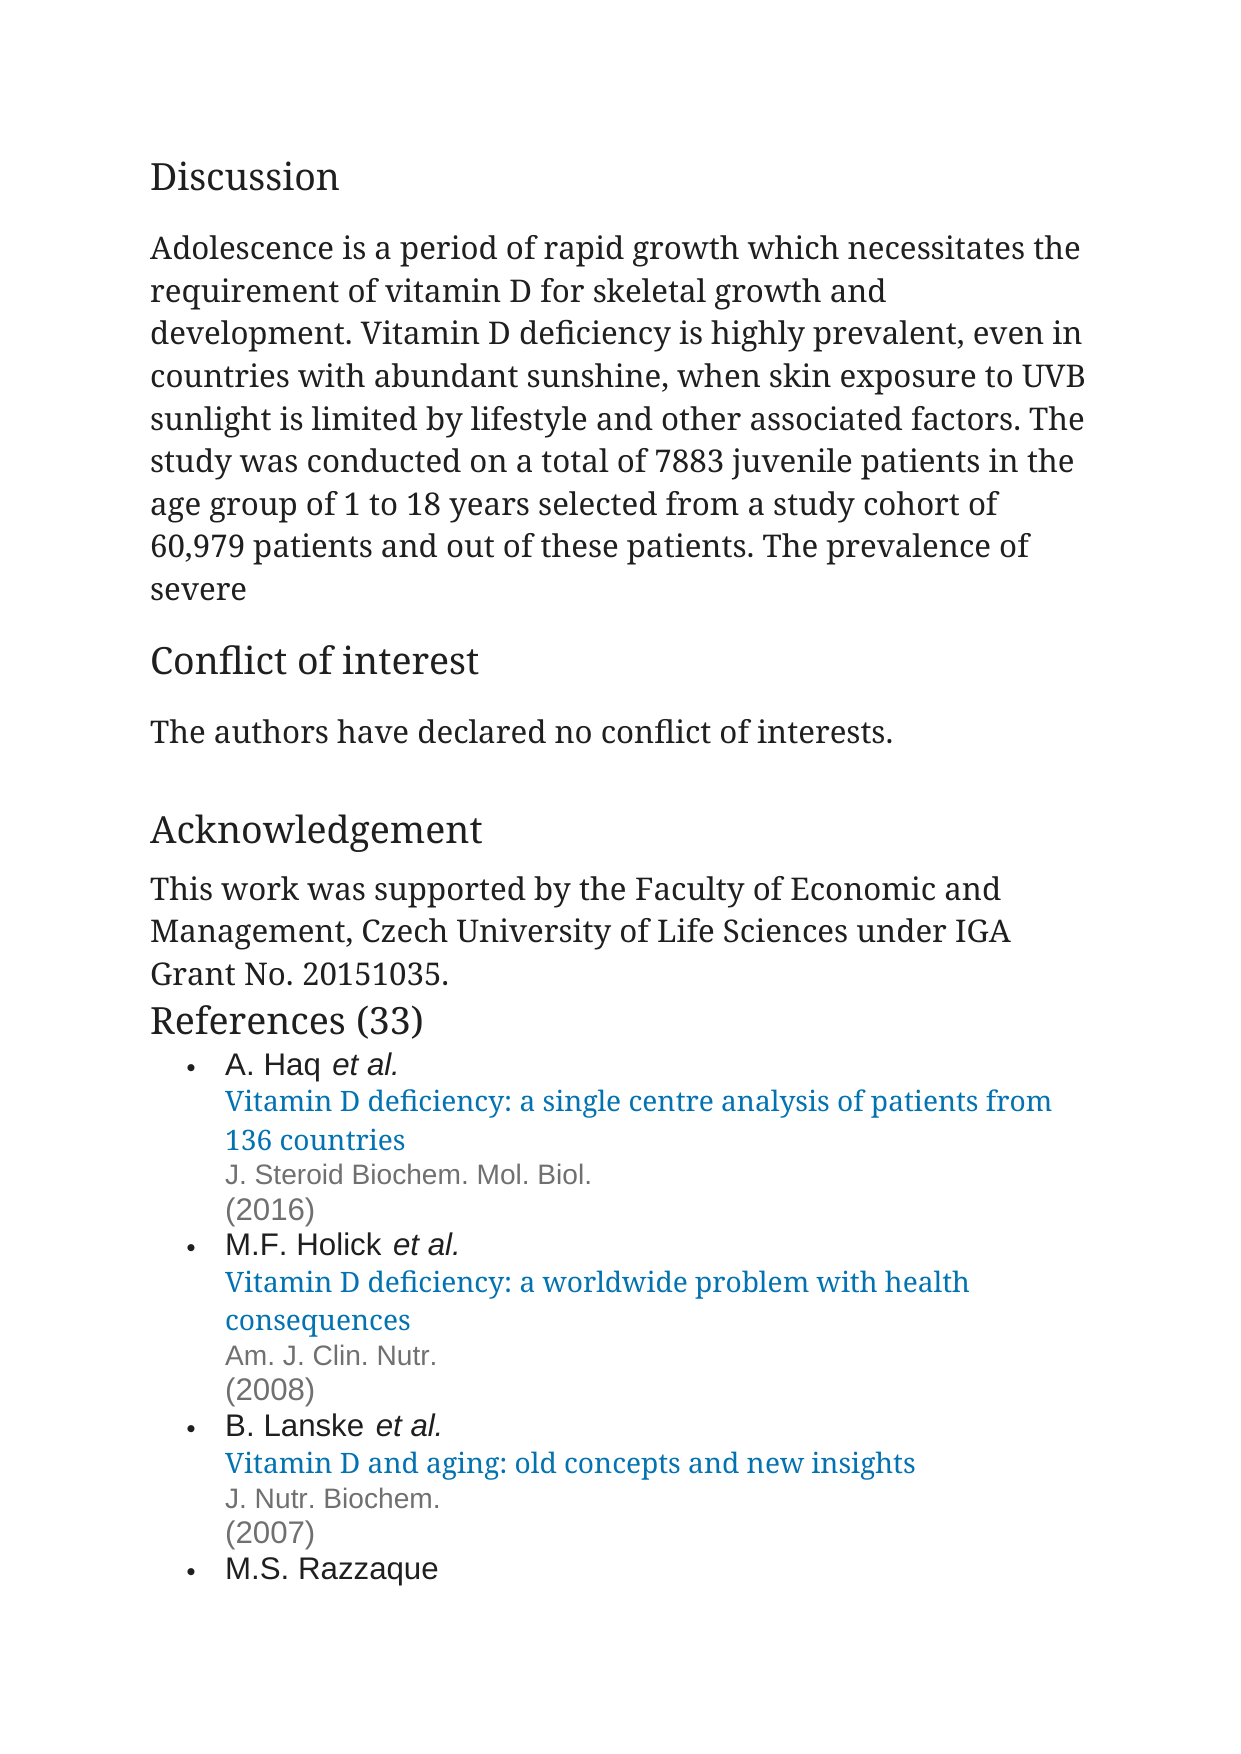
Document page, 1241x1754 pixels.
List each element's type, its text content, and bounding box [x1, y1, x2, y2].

text This work was supported by the Faculty of Economic and Management, Czech University of Life Sciences under IGA Grant No. 20151035. [150, 867, 1090, 994]
text Vitamin D and aging: old concepts and new insights [225, 1443, 1090, 1482]
text (2016) [225, 1191, 1090, 1226]
text Adolescence is a period of rapid growth which necessitates the requirement of vitamin D for skeletal growth and development. Vitamin D deficiency is highly prevalent, even in countries with abundant sunshine, when skin exposure to UVB sunlight is limited by lifestyle and other associated factors. The study was conducted on a total of 7883 juvenile patients in the age group of 1 to 18 years selected from a study cohort of 60,979 patients and out of these patients. The prevalence of severe [150, 226, 1090, 609]
text Conflict of interest [150, 634, 1090, 686]
list M.S. Razzaque [187, 1550, 1090, 1586]
list M.F. Holick et al. [187, 1226, 1090, 1262]
text (2007) [225, 1514, 1090, 1550]
list A. Haq et al. [187, 1046, 1090, 1081]
text Vitamin D deficiency: a worldwide problem with health consequences [225, 1262, 1090, 1339]
text J. Steroid Biochem. Mol. Biol. [225, 1158, 1090, 1191]
text Acknowledgement [150, 803, 1090, 854]
list B. Lanske et al. [187, 1407, 1090, 1443]
text Discussion [150, 150, 1090, 201]
text (2008) [225, 1371, 1090, 1407]
text Am. J. Clin. Nutr. [225, 1339, 1090, 1371]
text J. Nutr. Biochem. [225, 1482, 1090, 1514]
text References (33) [150, 994, 1090, 1046]
text The authors have declared no conflict of interests. [150, 711, 1090, 753]
text Vitamin D deficiency: a single centre analysis of patients from 136 countries [225, 1081, 1090, 1158]
